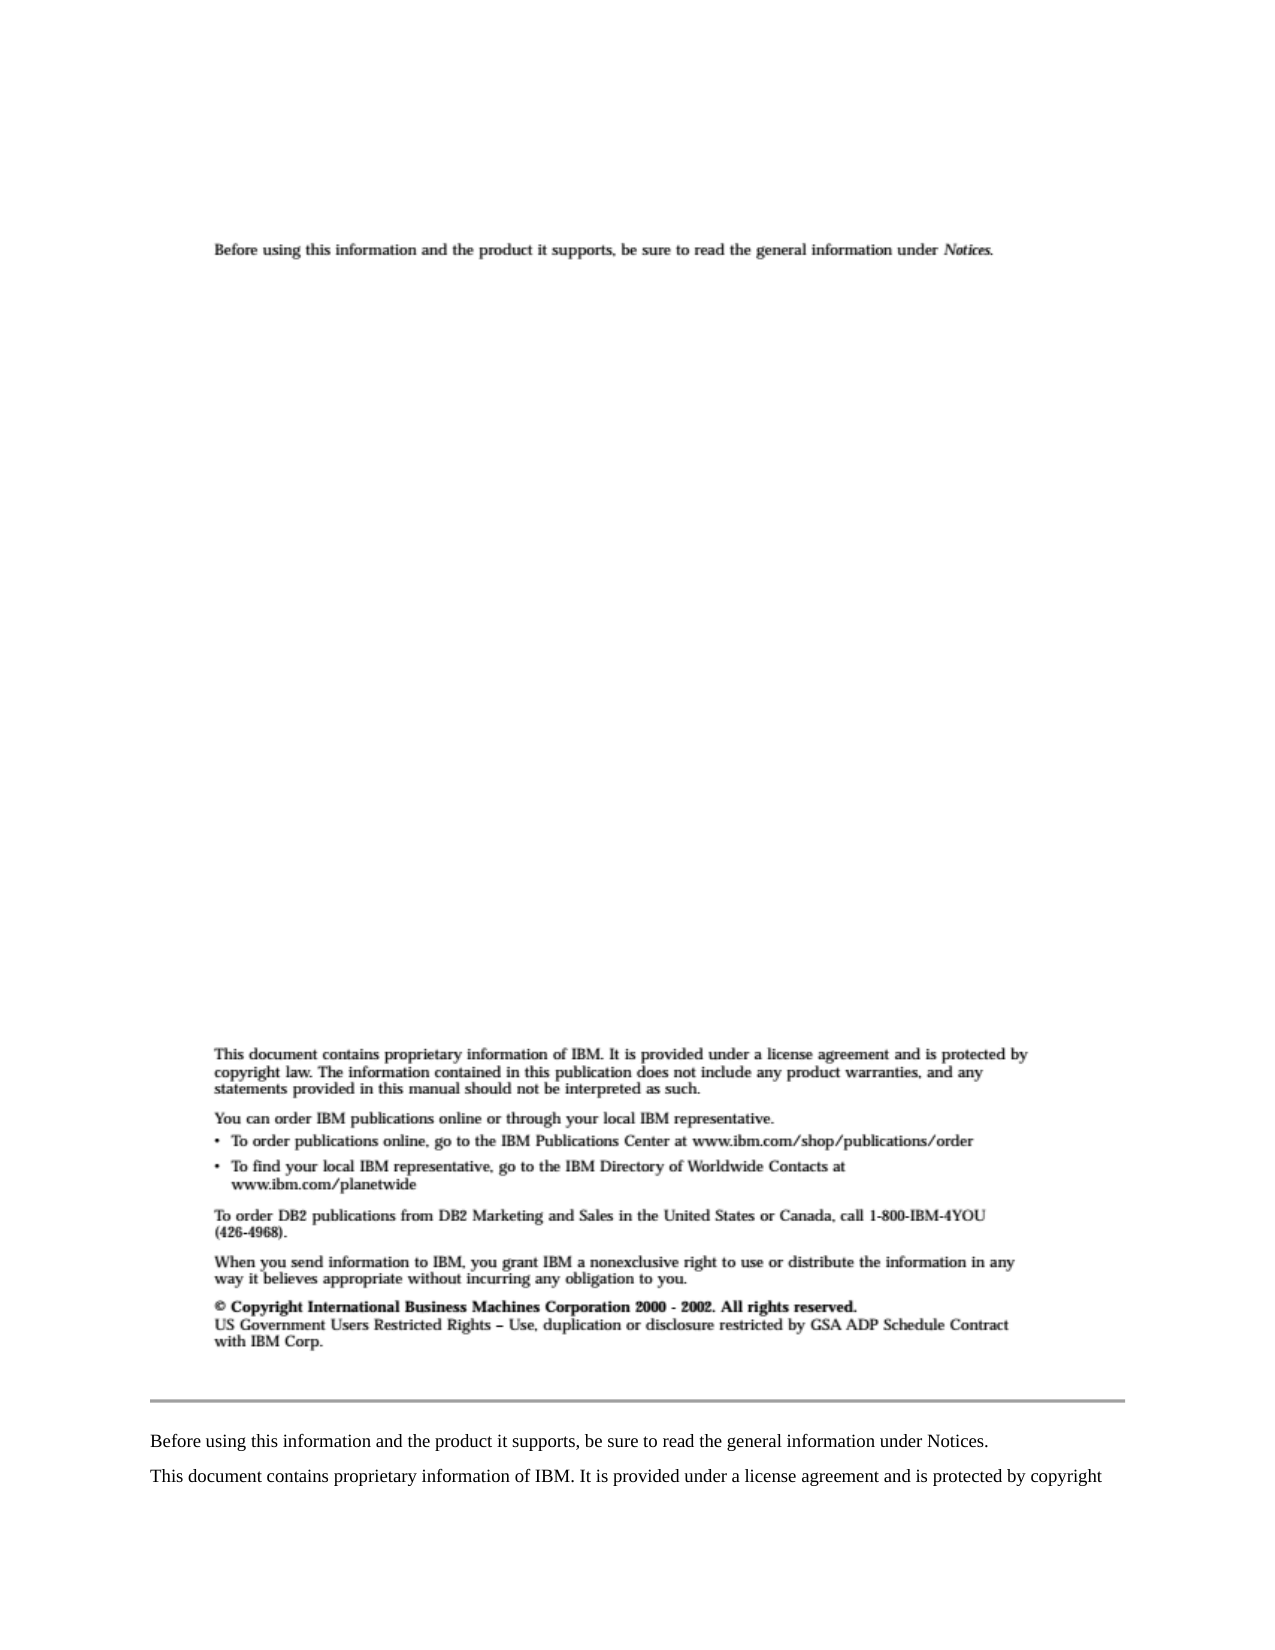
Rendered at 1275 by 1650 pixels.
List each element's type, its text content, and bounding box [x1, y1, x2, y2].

text Before using this information and the product it supports, be sure to read the general information under Notices. [150, 1430, 1125, 1451]
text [150, 1465, 1125, 1486]
picture [150, 150, 1121, 1396]
